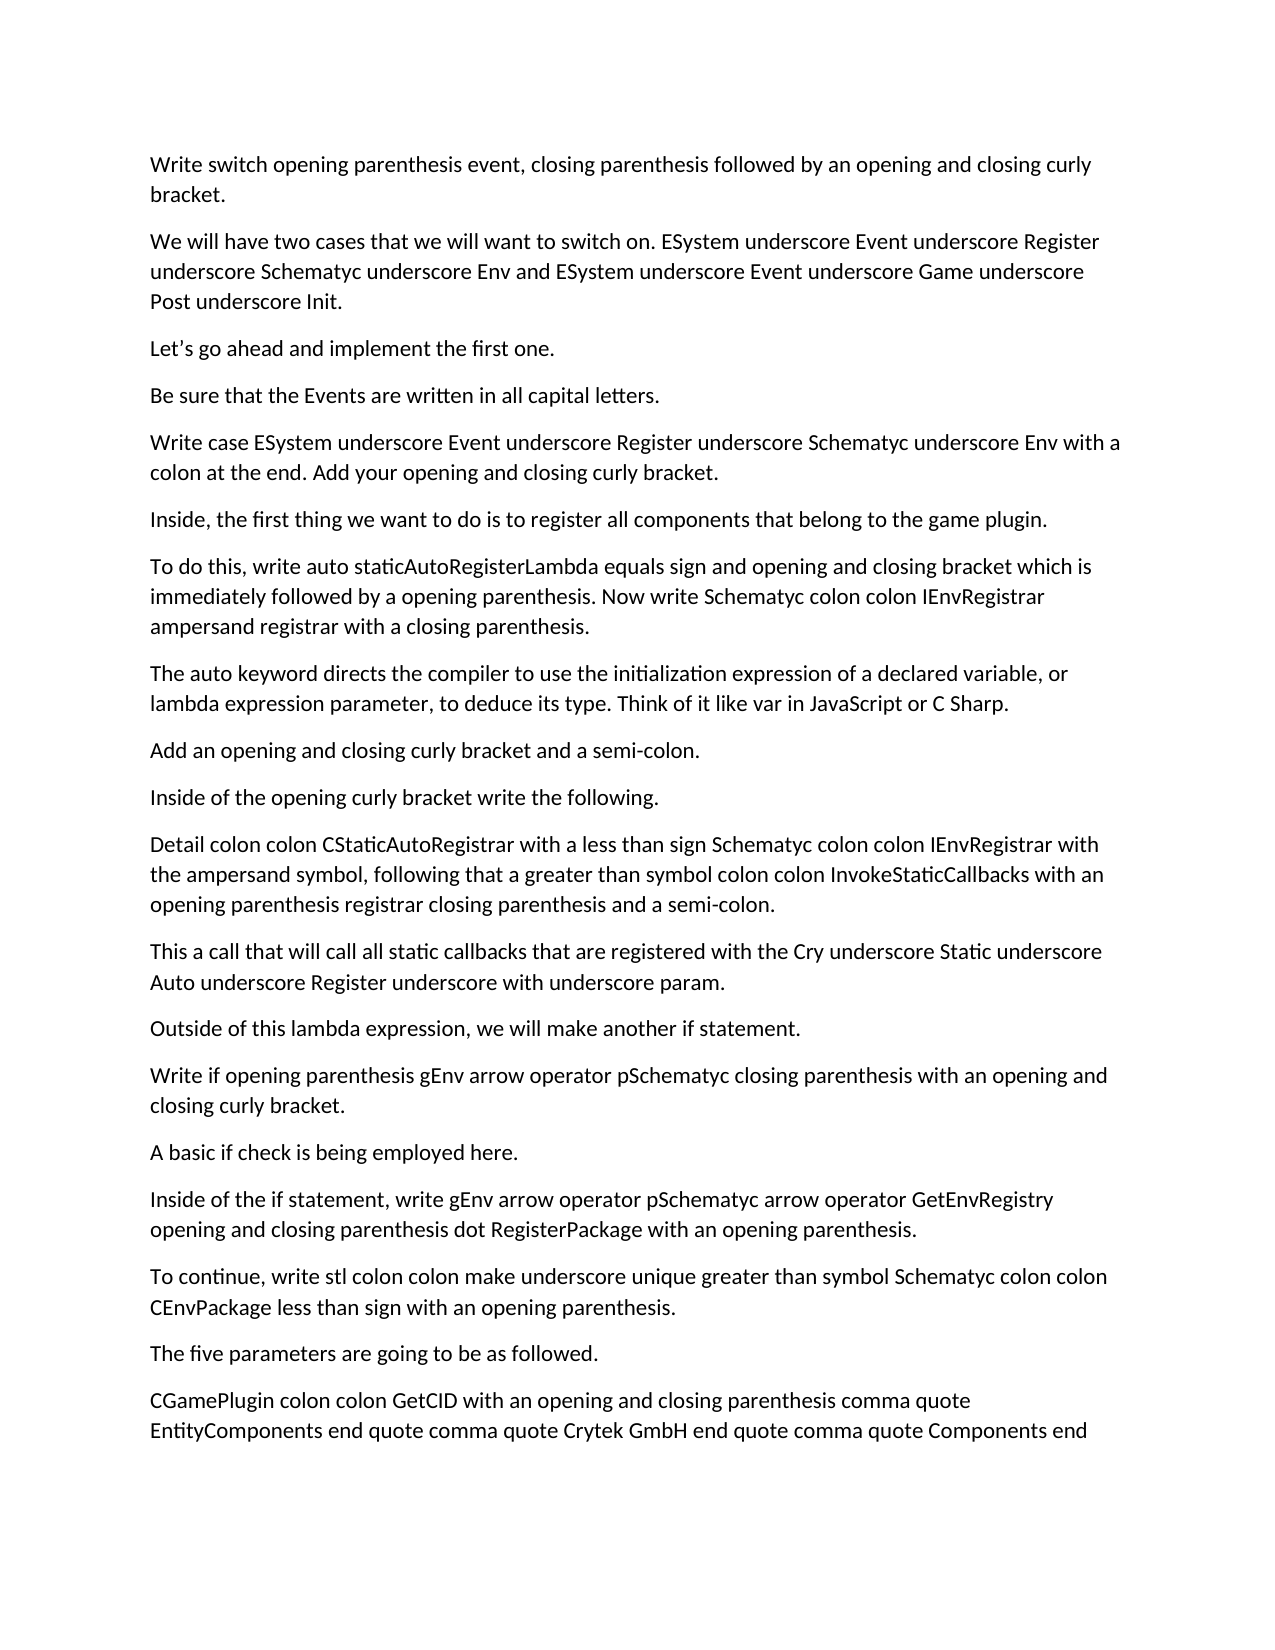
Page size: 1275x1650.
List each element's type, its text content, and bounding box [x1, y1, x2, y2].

text Inside of the opening curly bracket write the following. [150, 783, 1125, 811]
text Write switch opening parenthesis event, closing parenthesis followed by an opening and closing curly bracket. [150, 150, 1125, 208]
text This a call that will call all static callbacks that are registered with the Cry underscore Static underscore Auto underscore Register underscore with underscore param. [150, 937, 1125, 996]
text Write if opening parenthesis gEnv arrow operator pSchematyc closing parenthesis with an opening and closing curly bracket. [150, 1061, 1125, 1120]
text The auto keyword directs the compiler to use the initialization expression of a declared variable, or lambda expression parameter, to deduce its type. Think of it like var in JavaScript or C Sharp. [150, 659, 1125, 718]
text The five parameters are going to be as followed. [150, 1339, 1125, 1368]
text A basic if check is being employed here. [150, 1138, 1125, 1167]
text Add an opening and closing curly bracket and a semi-colon. [150, 736, 1125, 764]
text Inside, the first thing we want to do is to register all components that belong to the game plugin. [150, 505, 1125, 533]
text We will have two cases that we will want to switch on. ESystem underscore Event underscore Register underscore Schematyc underscore Env and ESystem underscore Event underscore Game underscore Post underscore Init. [150, 227, 1125, 316]
text Outside of this lambda expression, we will make another if statement. [150, 1014, 1125, 1043]
text Let’s go ahead and implement the first one. [150, 334, 1125, 362]
text To do this, write auto staticAutoRegisterLambda equals sign and opening and closing bracket which is immediately followed by a opening parenthesis. Now write Schematyc colon colon IEnvRegistrar ampersand registrar with a closing parenthesis. [150, 552, 1125, 641]
text Detail colon colon CStaticAutoRegistrar with a less than sign Schematyc colon colon IEnvRegistrar with the ampersand symbol, following that a greater than symbol colon colon InvokeStaticCallbacks with an opening parenthesis registrar closing parenthesis and a semi-colon. [150, 830, 1125, 919]
text Write case ESystem underscore Event underscore Register underscore Schematyc underscore Env with a colon at the end. Add your opening and closing curly bracket. [150, 428, 1125, 486]
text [150, 1386, 1125, 1445]
text Inside of the if statement, write gEnv arrow operator pSchematyc arrow operator GetEnvRegistry opening and closing parenthesis dot RegisterPackage with an opening parenthesis. [150, 1185, 1125, 1244]
text To continue, write stl colon colon make underscore unique greater than symbol Schematyc colon colon CEnvPackage less than sign with an opening parenthesis. [150, 1262, 1125, 1321]
text Be sure that the Events are written in all capital letters. [150, 381, 1125, 409]
